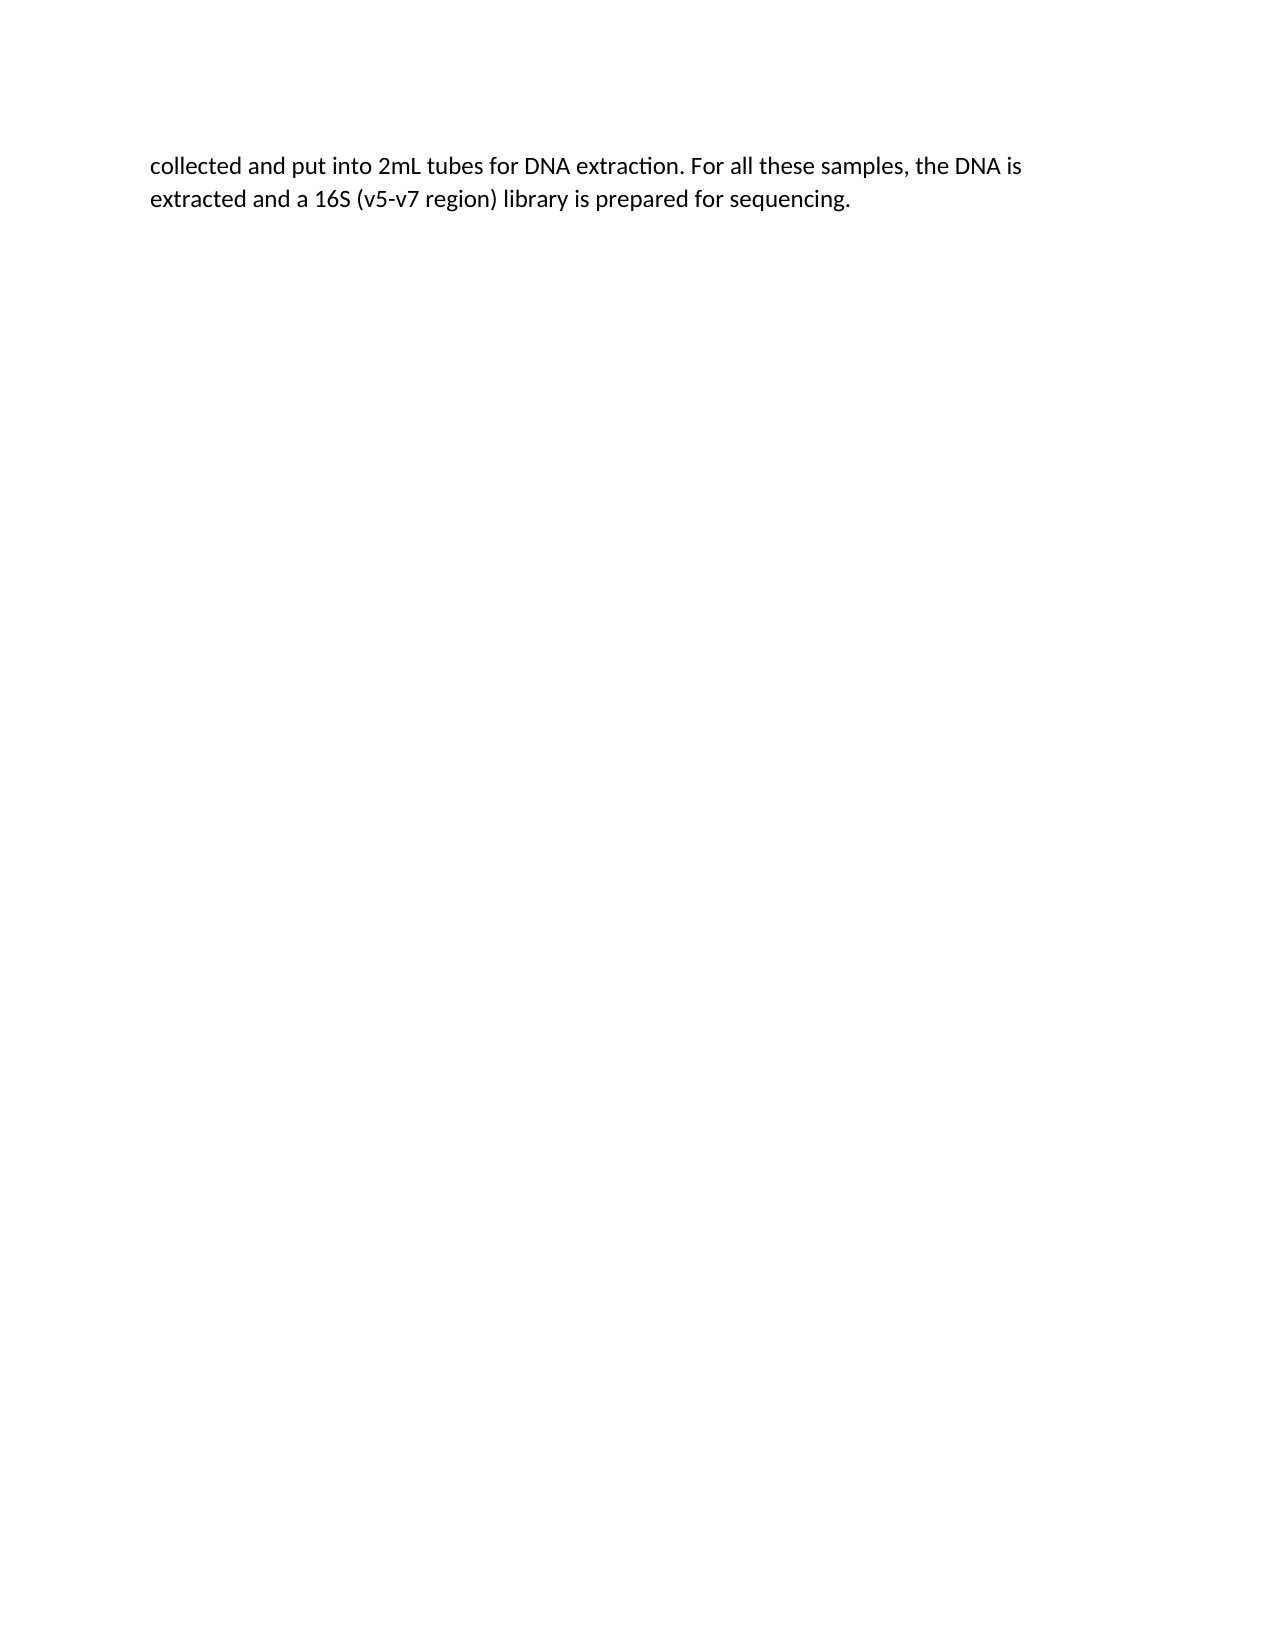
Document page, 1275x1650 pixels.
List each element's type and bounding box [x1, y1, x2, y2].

text [150, 150, 1125, 213]
